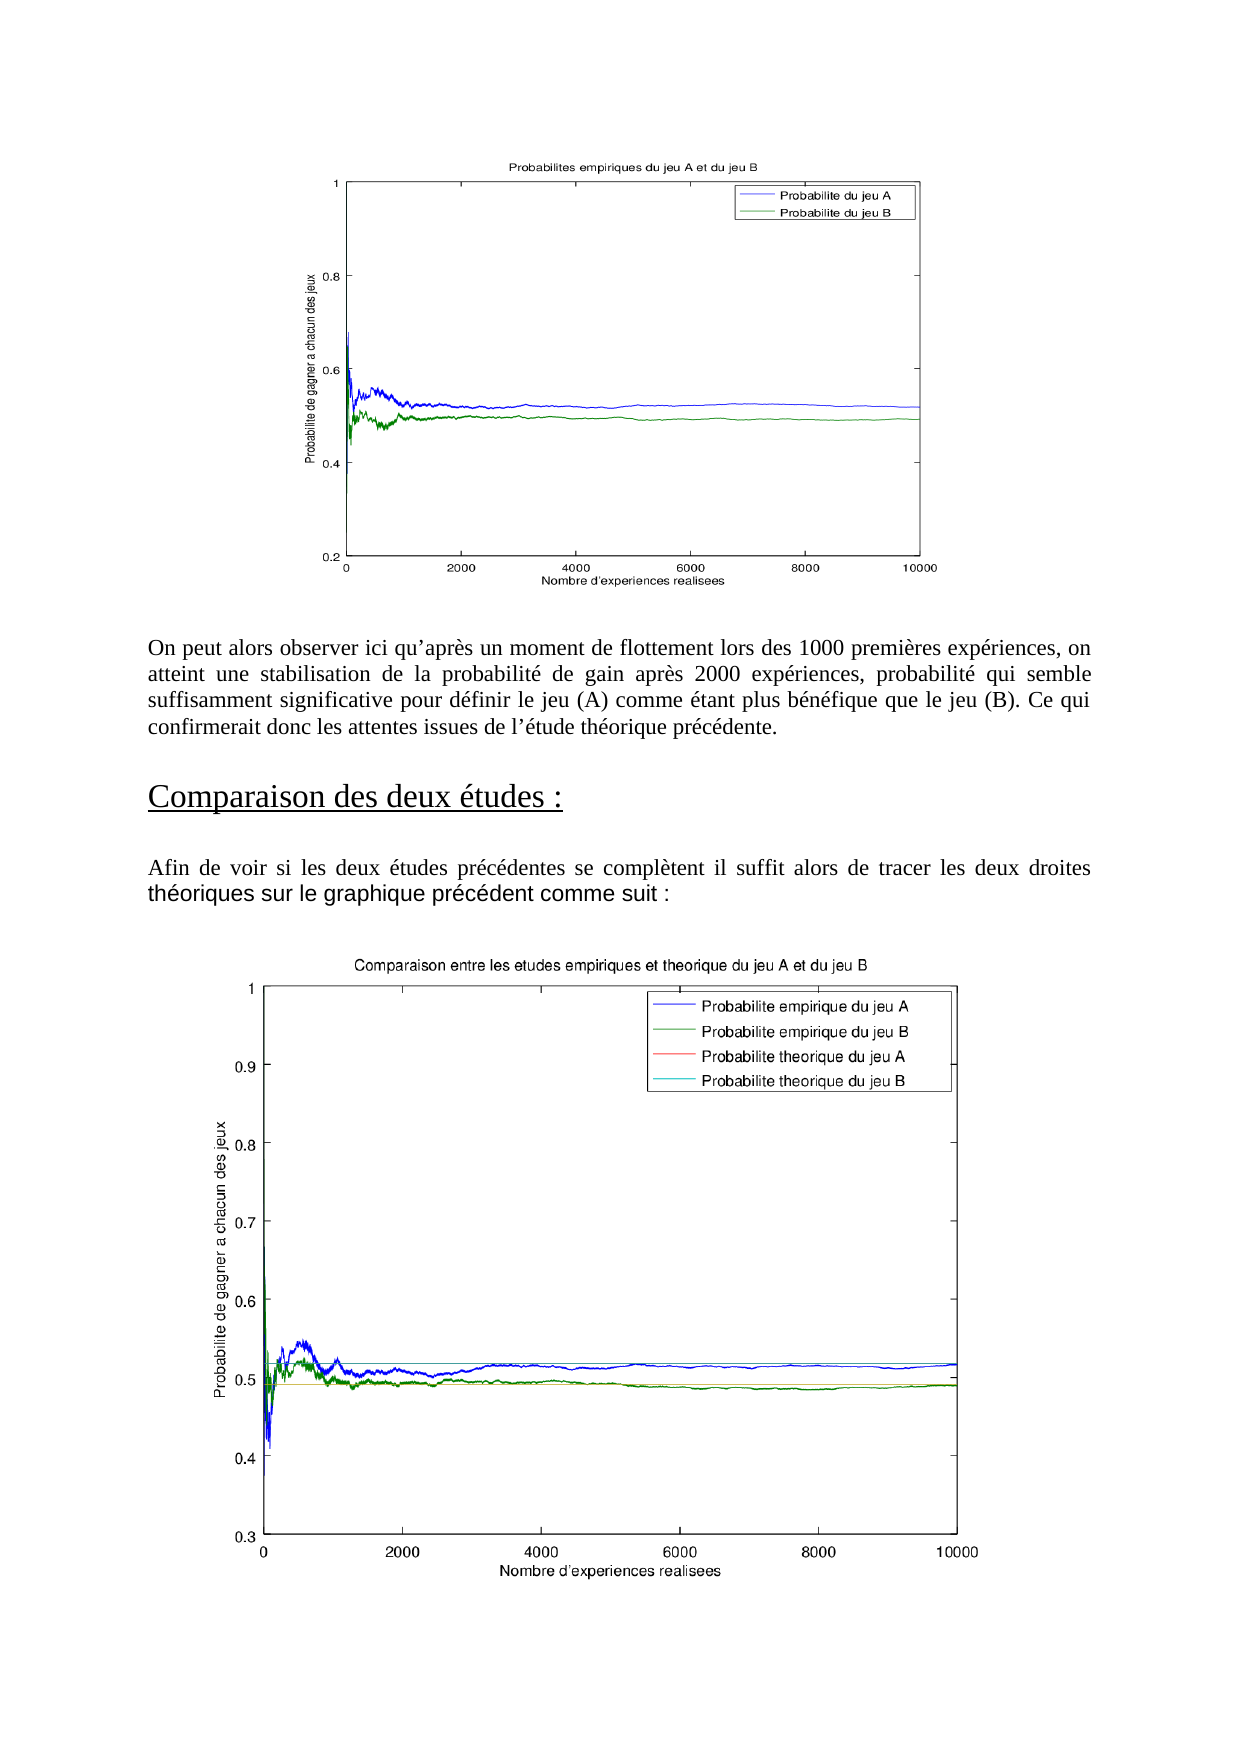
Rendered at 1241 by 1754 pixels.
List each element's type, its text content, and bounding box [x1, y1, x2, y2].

picture [147, 935, 1042, 1589]
picture [250, 147, 990, 606]
text On peut alors observer ici qu’après un moment de flottement lors des 1000 premières expériences, on atteint une stabilisation de la probabilité de gain après 2000 expériences, probabilité qui semble suffisamment significative pour définir le jeu (A) comme étant plus bénéfique que le jeu (B). Ce qui confirmerait donc les attentes issues de l’étude théorique précédente. [148, 634, 1093, 739]
text Comparaison des deux études : [148, 777, 1093, 815]
text Afin de voir si les deux études précédentes se complètent il suffit alors de tracer les deux droites théoriques sur le graphique précédent comme suit : [148, 854, 1093, 907]
